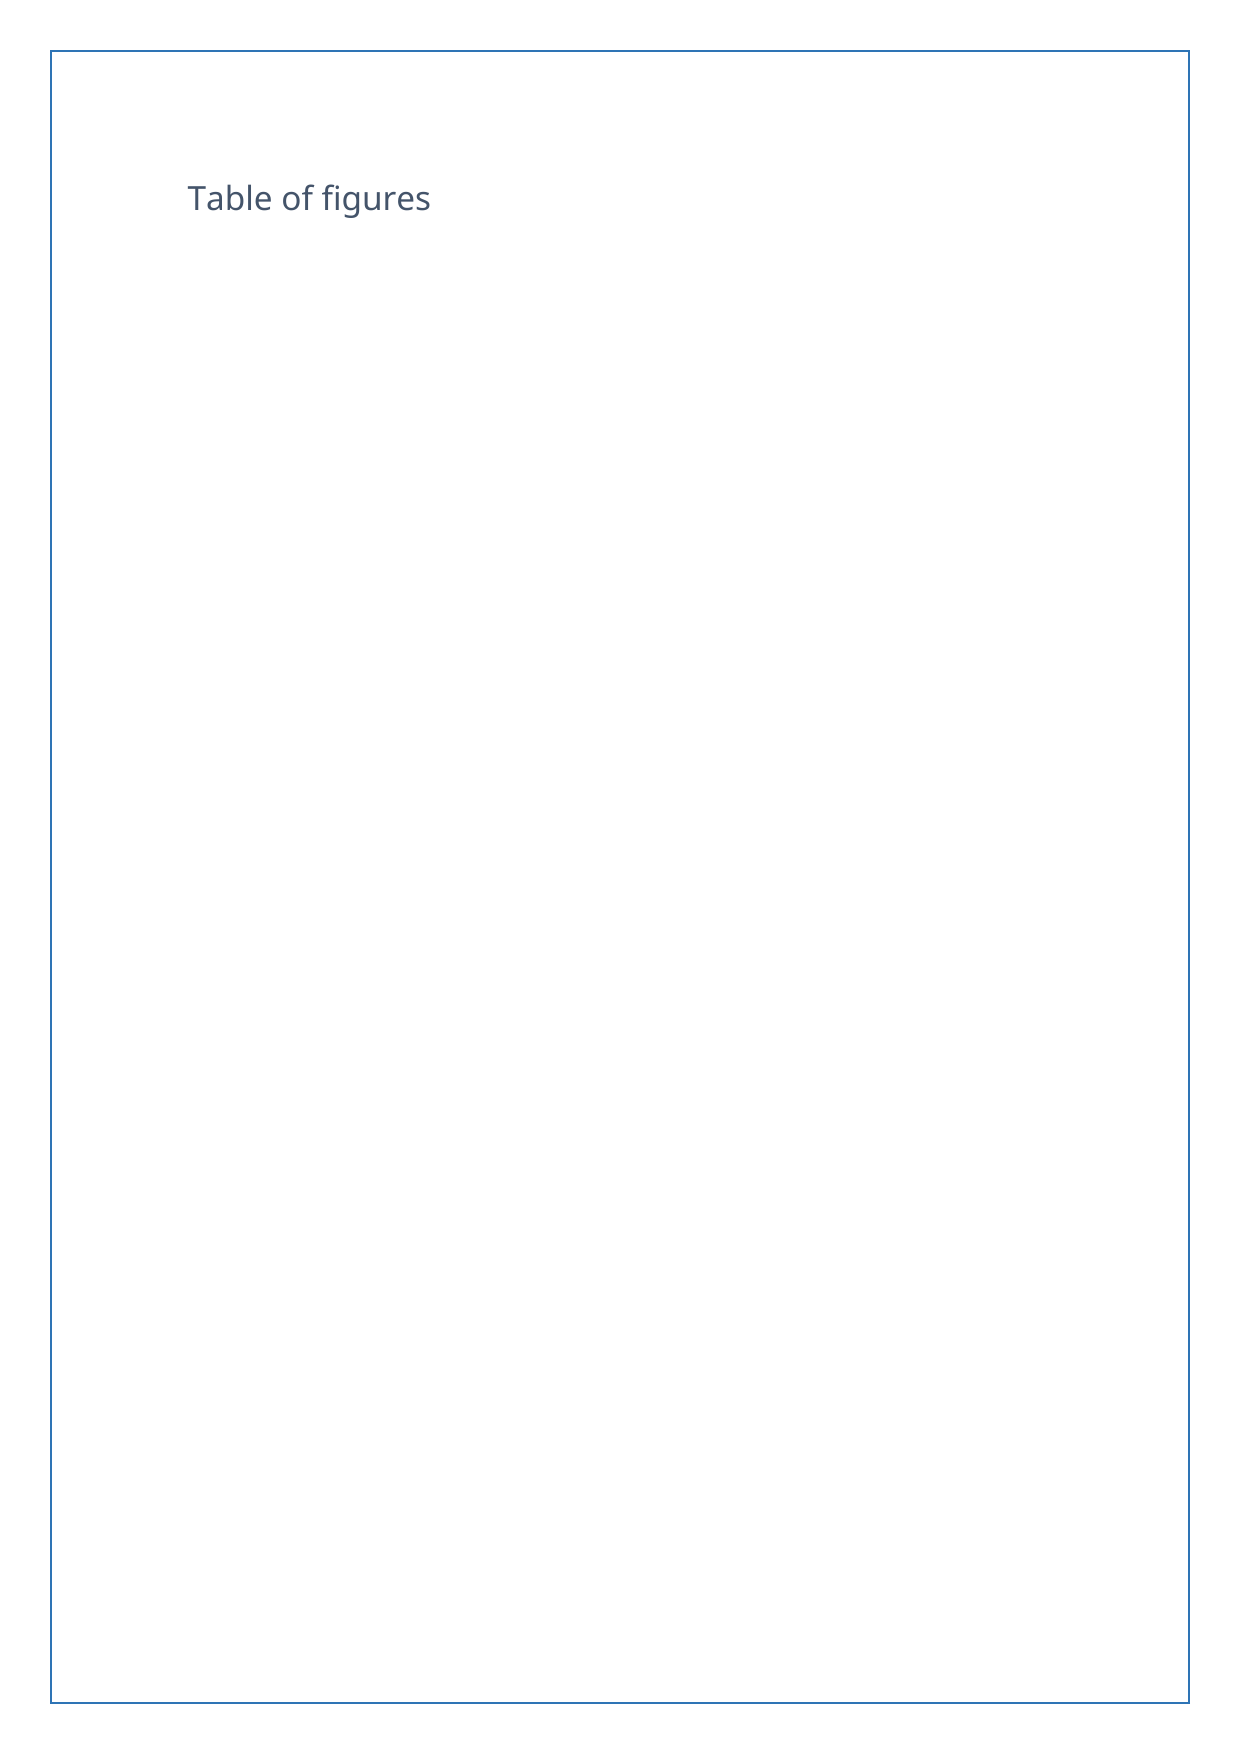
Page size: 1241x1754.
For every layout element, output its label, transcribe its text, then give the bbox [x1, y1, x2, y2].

subtitle Table of figures [187, 175, 1053, 220]
